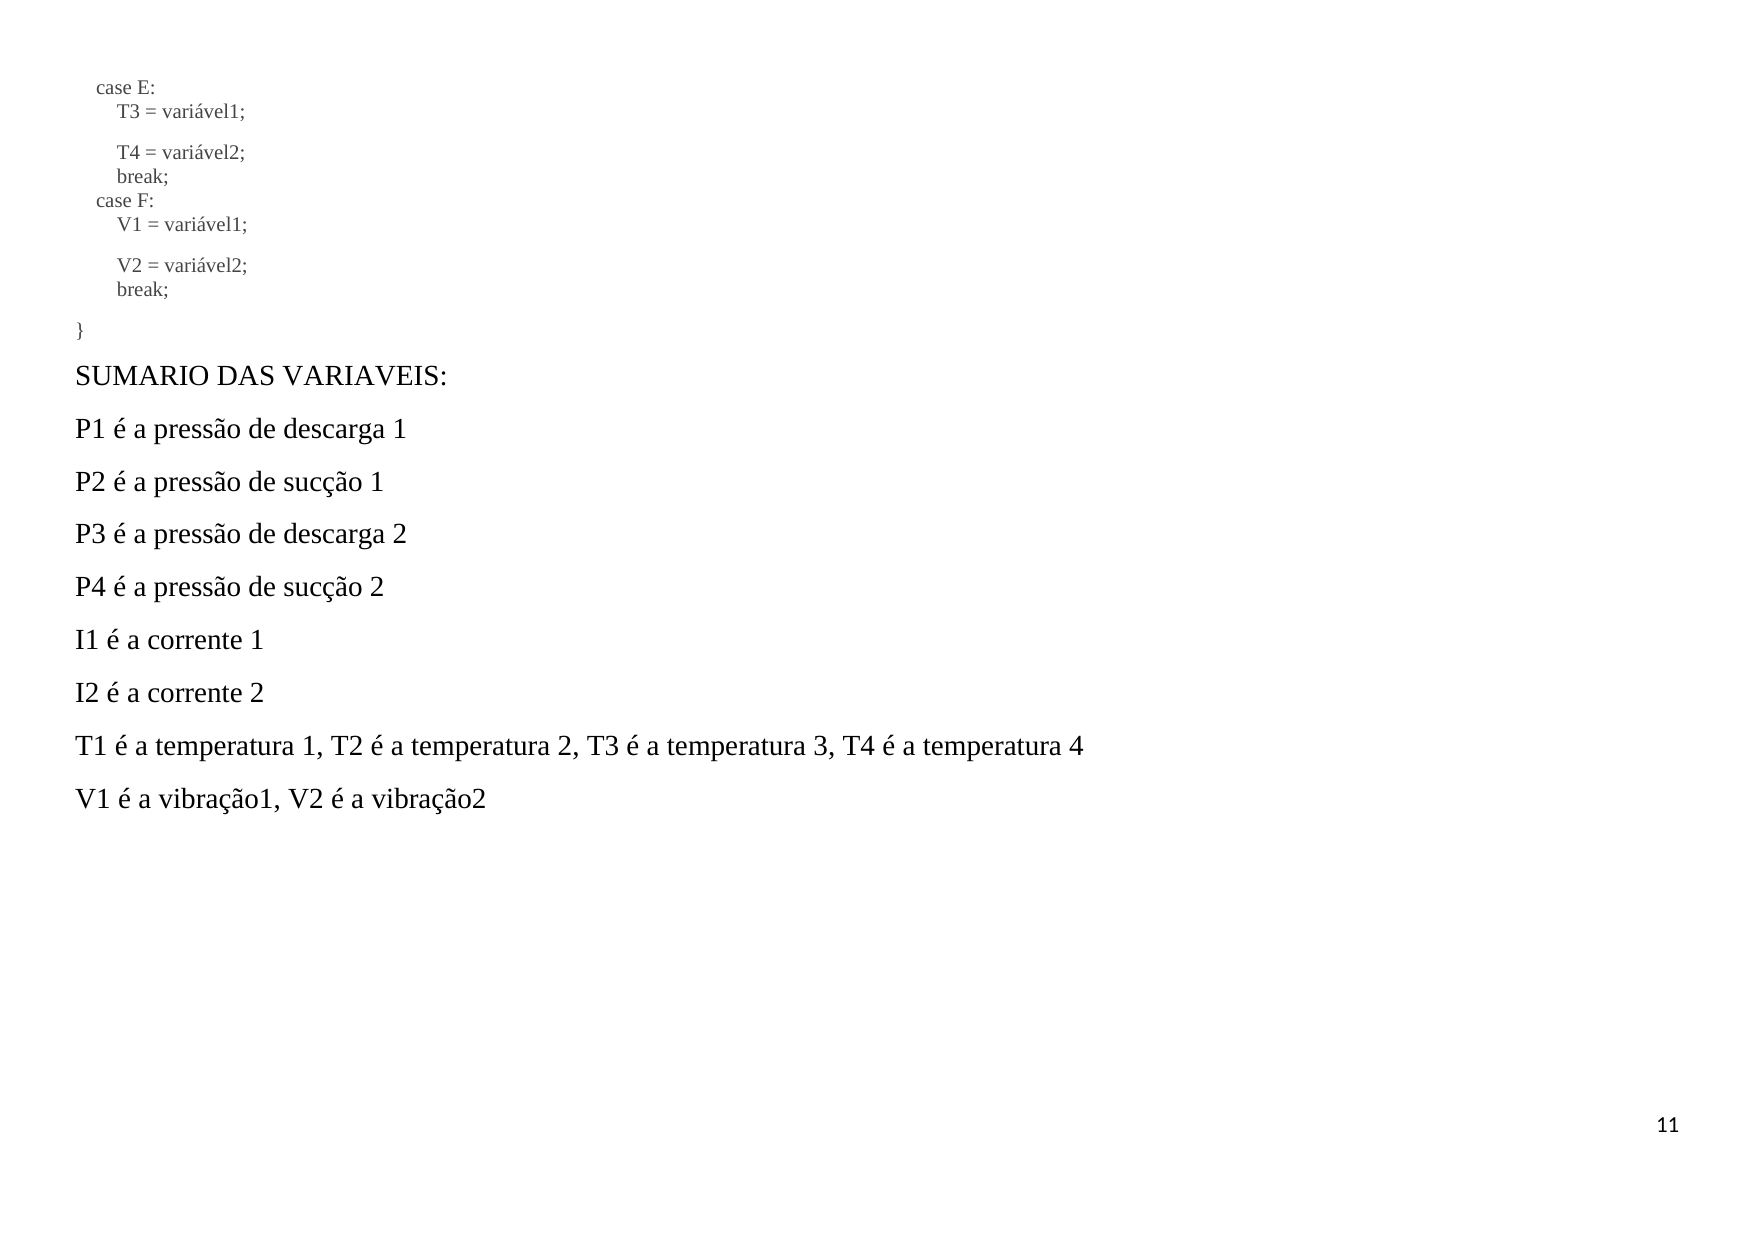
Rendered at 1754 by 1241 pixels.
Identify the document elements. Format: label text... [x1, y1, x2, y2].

text P2 é a pressão de sucção 1 [75, 464, 1679, 497]
text P4 é a pressão de sucção 2 [75, 569, 1679, 603]
text P3 é a pressão de descarga 2 [75, 517, 1679, 550]
text P1 é a pressão de descarga 1 [75, 411, 1679, 444]
text T4 = variável2; break; case F: V1 = variável1; [75, 140, 1679, 236]
text V1 é a vibração1, V2 é a vibração2 [75, 781, 1679, 814]
text I1 é a corrente 1 [75, 622, 1679, 656]
text I2 é a corrente 2 [75, 675, 1679, 709]
text V2 = variável2; break; [75, 253, 1679, 301]
text T1 é a temperatura 1, T2 é a temperatura 2, T3 é a temperatura 3, T4 é a temperatura 4 [75, 728, 1679, 761]
text case E: T3 = variável1; [75, 75, 1679, 123]
text } [75, 317, 1679, 342]
text SUMARIO DAS VARIAVEIS: [75, 358, 1679, 392]
